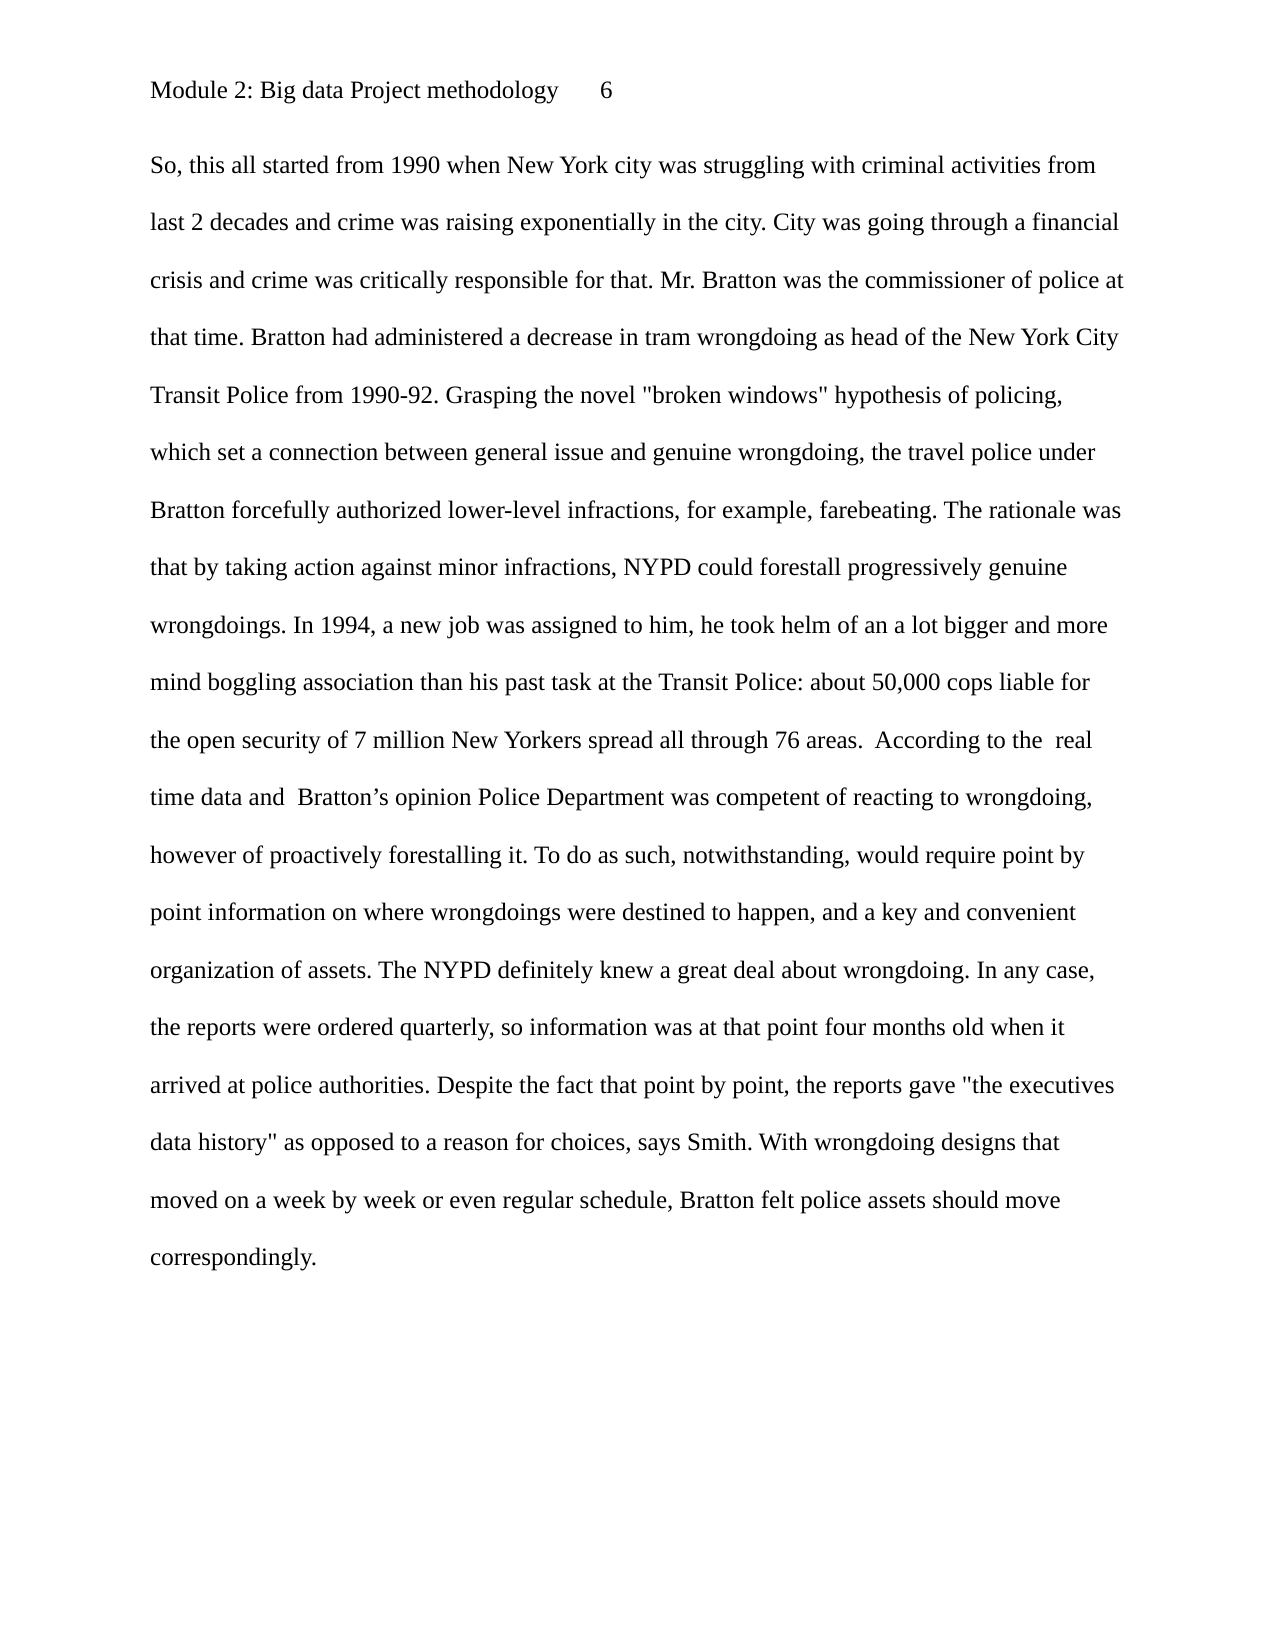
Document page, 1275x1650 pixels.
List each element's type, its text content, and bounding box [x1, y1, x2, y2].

title So, this all started from 1990 when New York city was struggling with criminal activities from last 2 decades and crime was raising exponentially in the city. City was going through a financial crisis and crime was critically responsible for that. Mr. Bratton was the commissioner of police at that time. Bratton had administered a decrease in tram wrongdoing as head of the New York City Transit Police from 1990-92. Grasping the novel "broken windows" hypothesis of policing, which set a connection between general issue and genuine wrongdoing, the travel police under Bratton forcefully authorized lower-level infractions, for example, farebeating. The rationale was that by taking action against minor infractions, NYPD could forestall progressively genuine wrongdoings. In 1994, a new job was assigned to him, he took helm of an a lot bigger and more mind boggling association than his past task at the Transit Police: about 50,000 cops liable for the open security of 7 million New Yorkers spread all through 76 areas. According to the real time data and Bratton’s opinion Police Department was competent of reacting to wrongdoing, however of proactively forestalling it. To do as such, notwithstanding, would require point by point information on where wrongdoings were destined to happen, and a key and convenient organization of assets. The NYPD definitely knew a great deal about wrongdoing. In any case, the reports were ordered quarterly, so information was at that point four months old when it arrived at police authorities. Despite the fact that point by point, the reports gave "the executives data history" as opposed to a reason for choices, says Smith. With wrongdoing designs that moved on a week by week or even regular schedule, Bratton felt police assets should move correspondingly. [150, 150, 1125, 1271]
